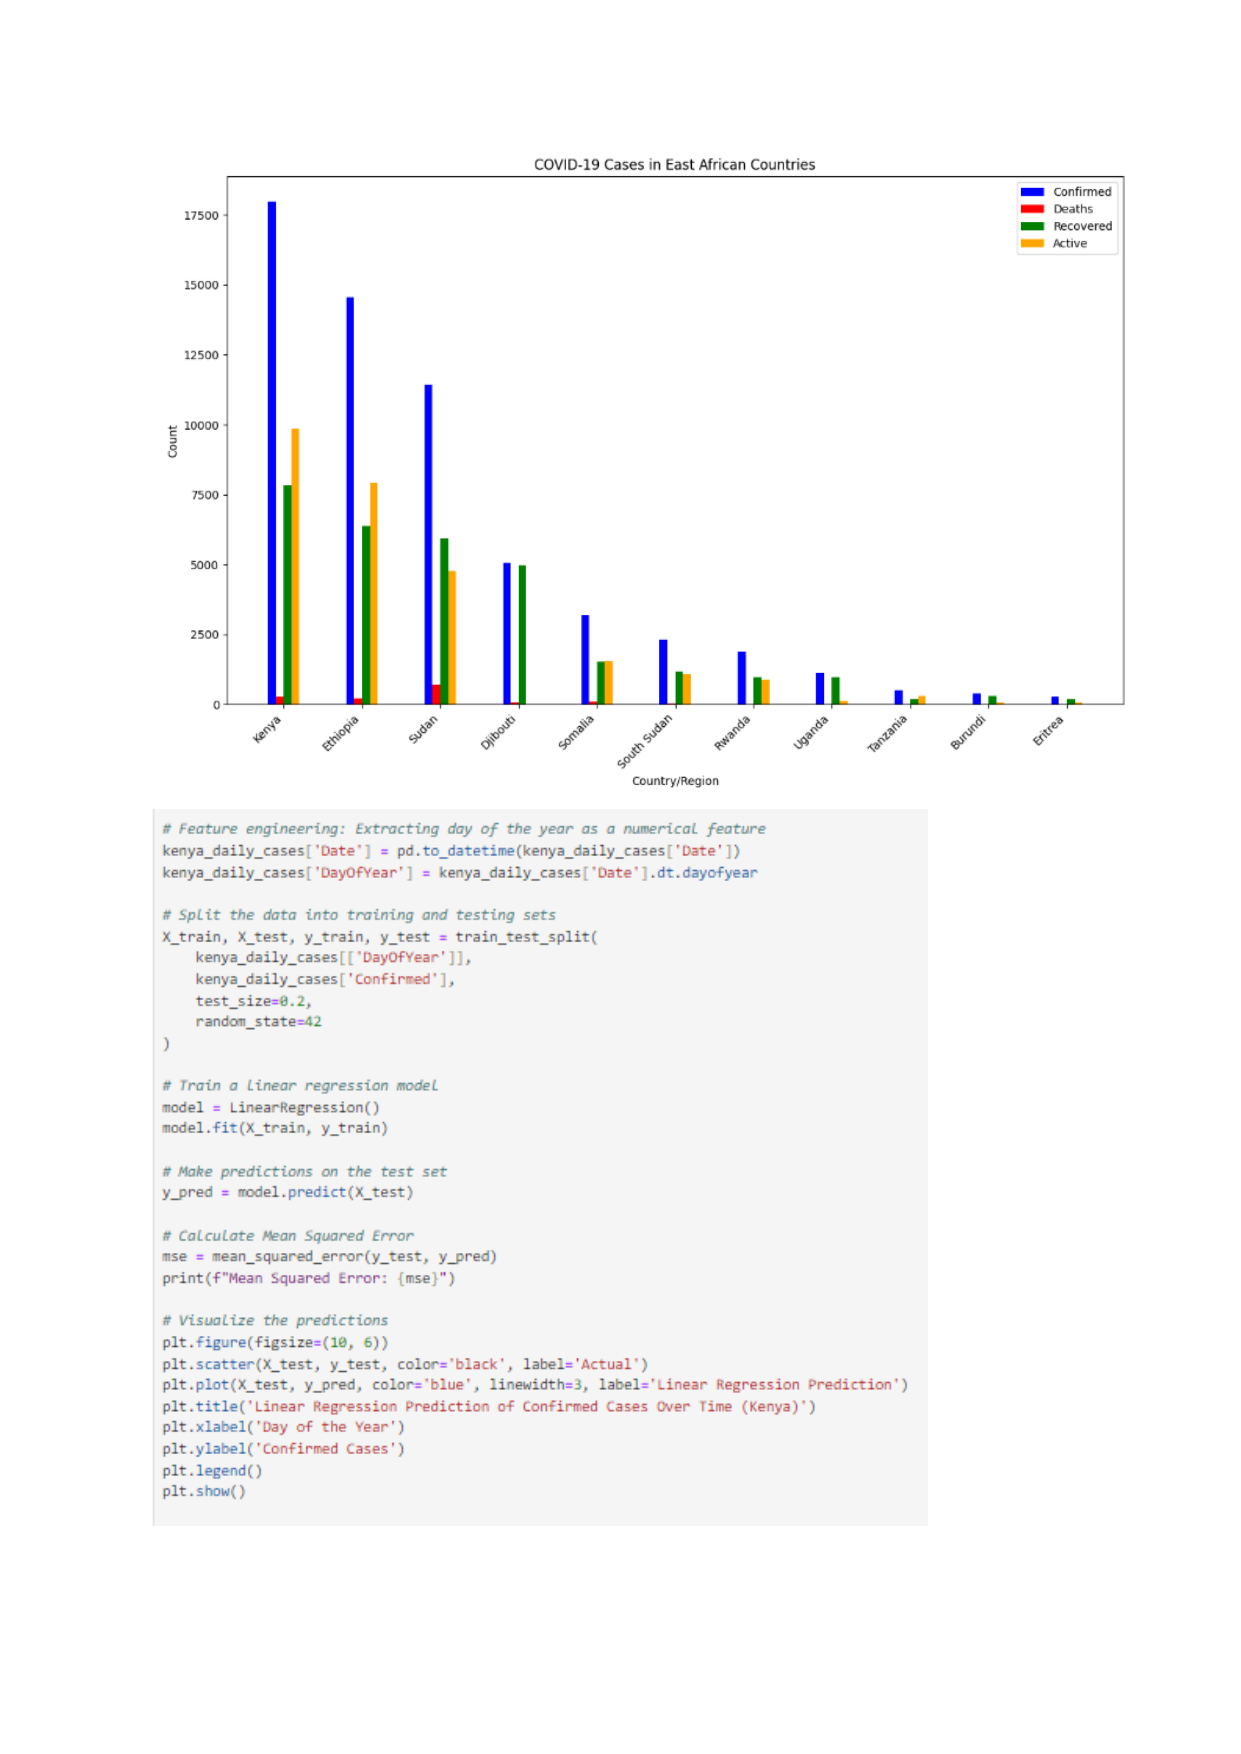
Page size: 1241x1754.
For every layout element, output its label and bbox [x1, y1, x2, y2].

picture [150, 150, 1133, 791]
picture [150, 809, 929, 1526]
